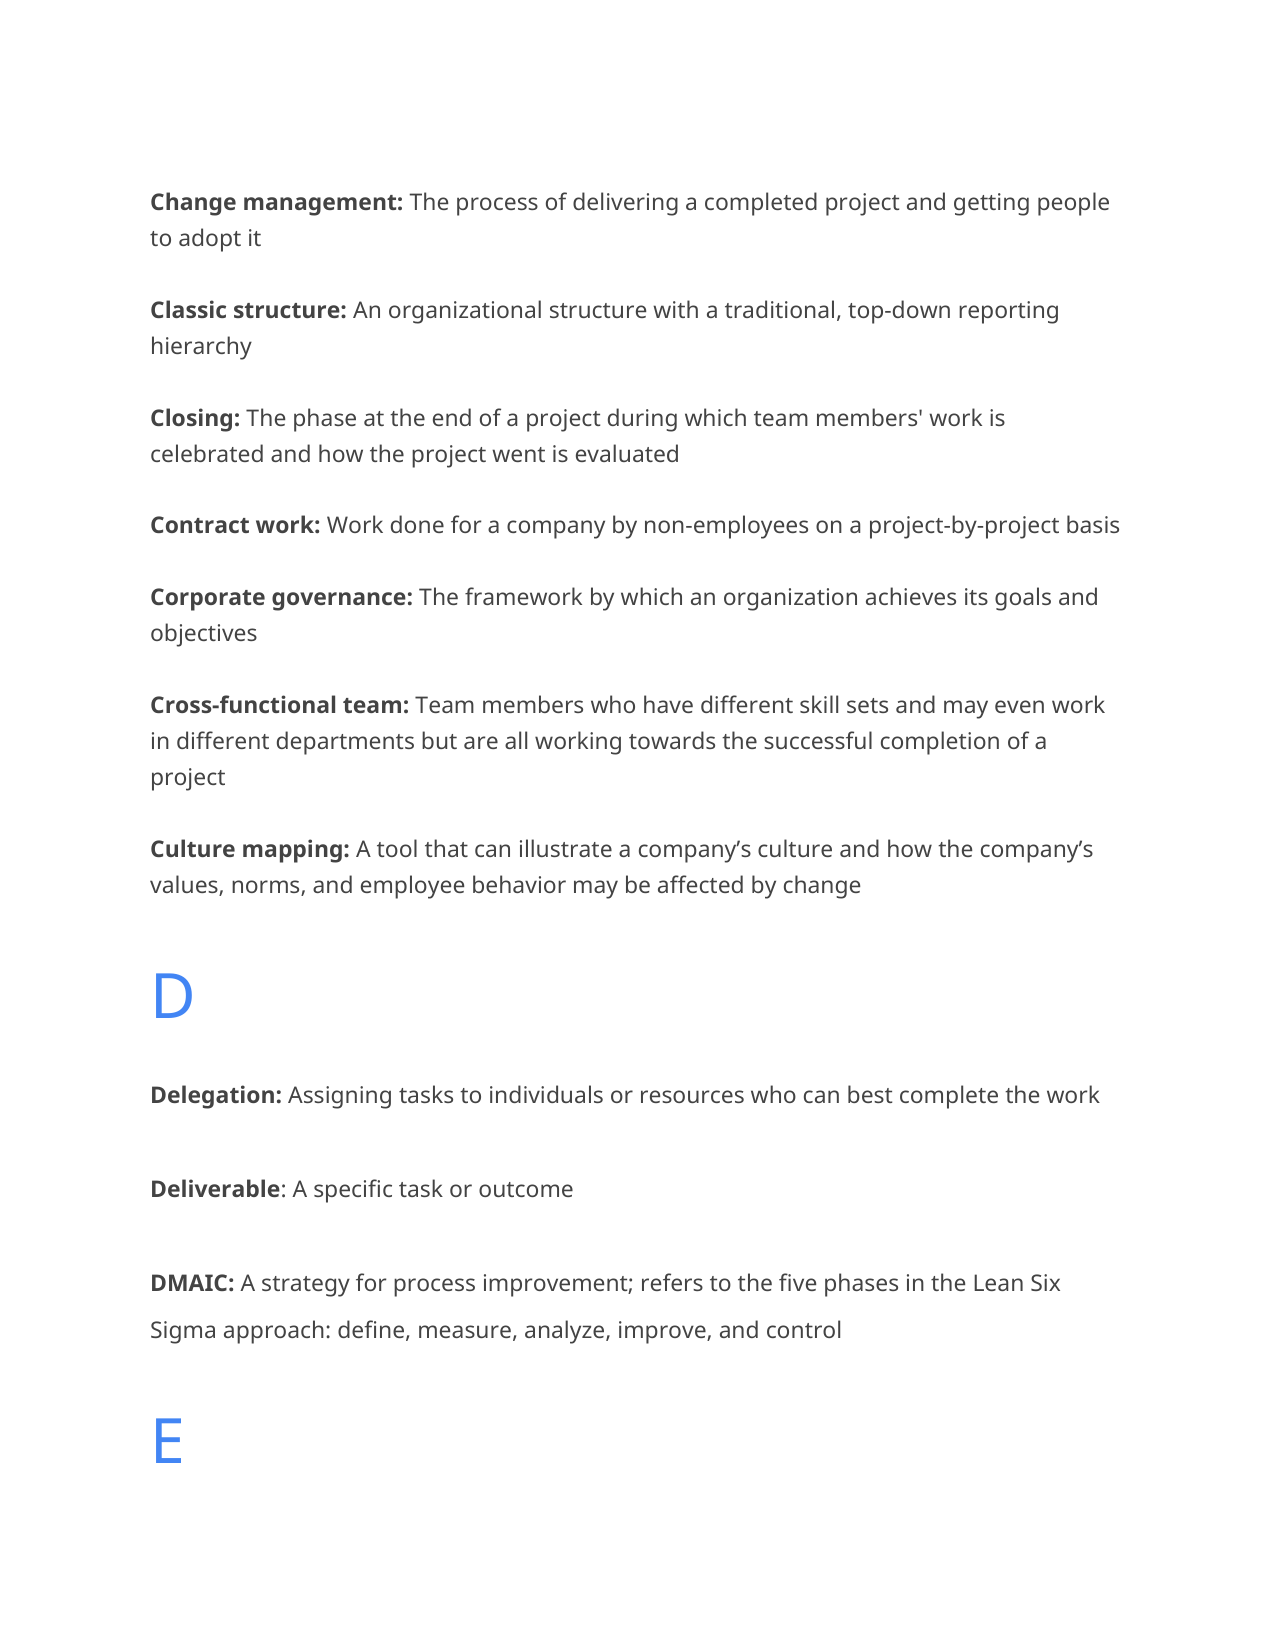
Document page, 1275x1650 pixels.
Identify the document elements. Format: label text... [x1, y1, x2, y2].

text Corporate governance: The framework by which an organization achieves its goals and objectives [150, 581, 1125, 648]
text Classic structure: An organizational structure with a traditional, top-down reporting hierarchy [150, 294, 1125, 361]
text Culture mapping: A tool that can illustrate a company’s culture and how the company’s values, norms, and employee behavior may be affected by change [150, 833, 1125, 900]
text Contract work: Work done for a company by non-employees on a project-by-project basis [150, 509, 1125, 541]
text D [150, 952, 1125, 1037]
text E [150, 1396, 1125, 1481]
text DMAIC: A strategy for process improvement; refers to the five phases in the Lean Six Sigma approach: define, measure, analyze, improve, and control [150, 1267, 1125, 1345]
text Closing: The phase at the end of a project during which team members' work is celebrated and how the project went is evaluated [150, 402, 1125, 469]
text Deliverable: A specific task or outcome [150, 1173, 1125, 1204]
text Delegation: Assigning tasks to individuals or resources who can best complete the work [150, 1079, 1125, 1110]
text Change management: The process of delivering a completed project and getting people to adopt it [150, 186, 1125, 253]
text Cross-functional team: Team members who have different skill sets and may even work in different departments but are all working towards the successful completion of a project [150, 689, 1125, 792]
